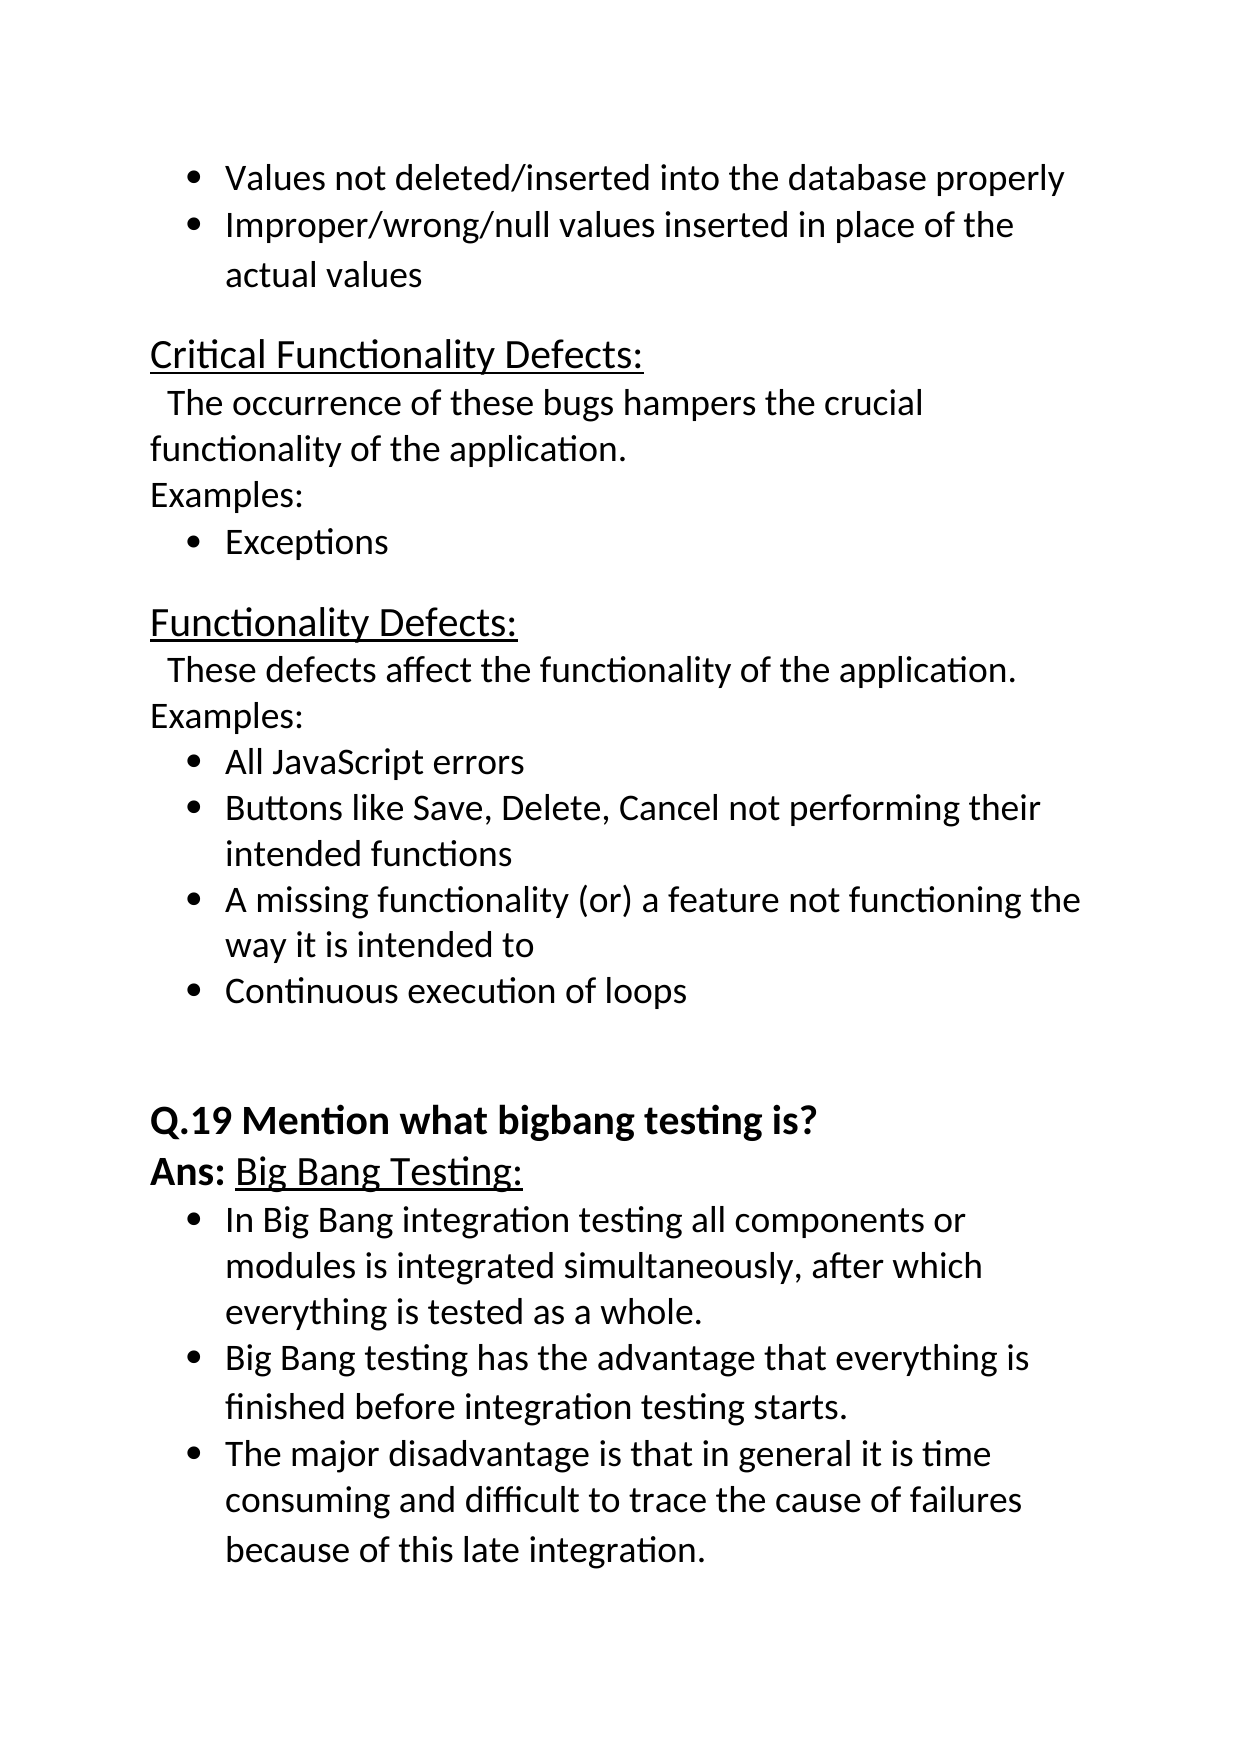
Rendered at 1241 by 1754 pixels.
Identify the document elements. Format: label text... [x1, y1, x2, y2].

text Examples: [150, 692, 1090, 738]
list Exceptions [187, 517, 1090, 565]
list Buttons like Save, Delete, Cancel not performing their intended functions [187, 784, 1090, 876]
text The occurrence of these bugs hampers the crucial functionality of the application. [150, 379, 1090, 471]
list Big Bang testing has the advantage that everything is finished before integration testing starts. [187, 1333, 1090, 1430]
text Critical Functionality Defects: [150, 328, 1090, 379]
list Continuous execution of loops [187, 967, 1090, 1013]
list The major disadvantage is that in general it is time consuming and difficult to trace the cause of failures because of this late integration. [187, 1430, 1090, 1573]
text Q.19 Mention what bigbang testing is? [150, 1094, 1090, 1145]
text Examples: [150, 471, 1090, 517]
list All JavaScript errors [187, 738, 1090, 784]
list In Big Bang integration testing all components or modules is integrated simultaneously, after which everything is tested as a whole. [187, 1196, 1090, 1333]
text These defects affect the functionality of the application. [150, 646, 1090, 692]
text Ans: Big Bang Testing: [150, 1145, 1090, 1196]
text Functionality Defects: [150, 596, 1090, 646]
list Values not deleted/inserted into the database properly [187, 150, 1090, 201]
list Improper/wrong/null values inserted in place of the actual values [187, 201, 1090, 298]
list A missing functionality (or) a feature not functioning the way it is intended to [187, 876, 1090, 967]
